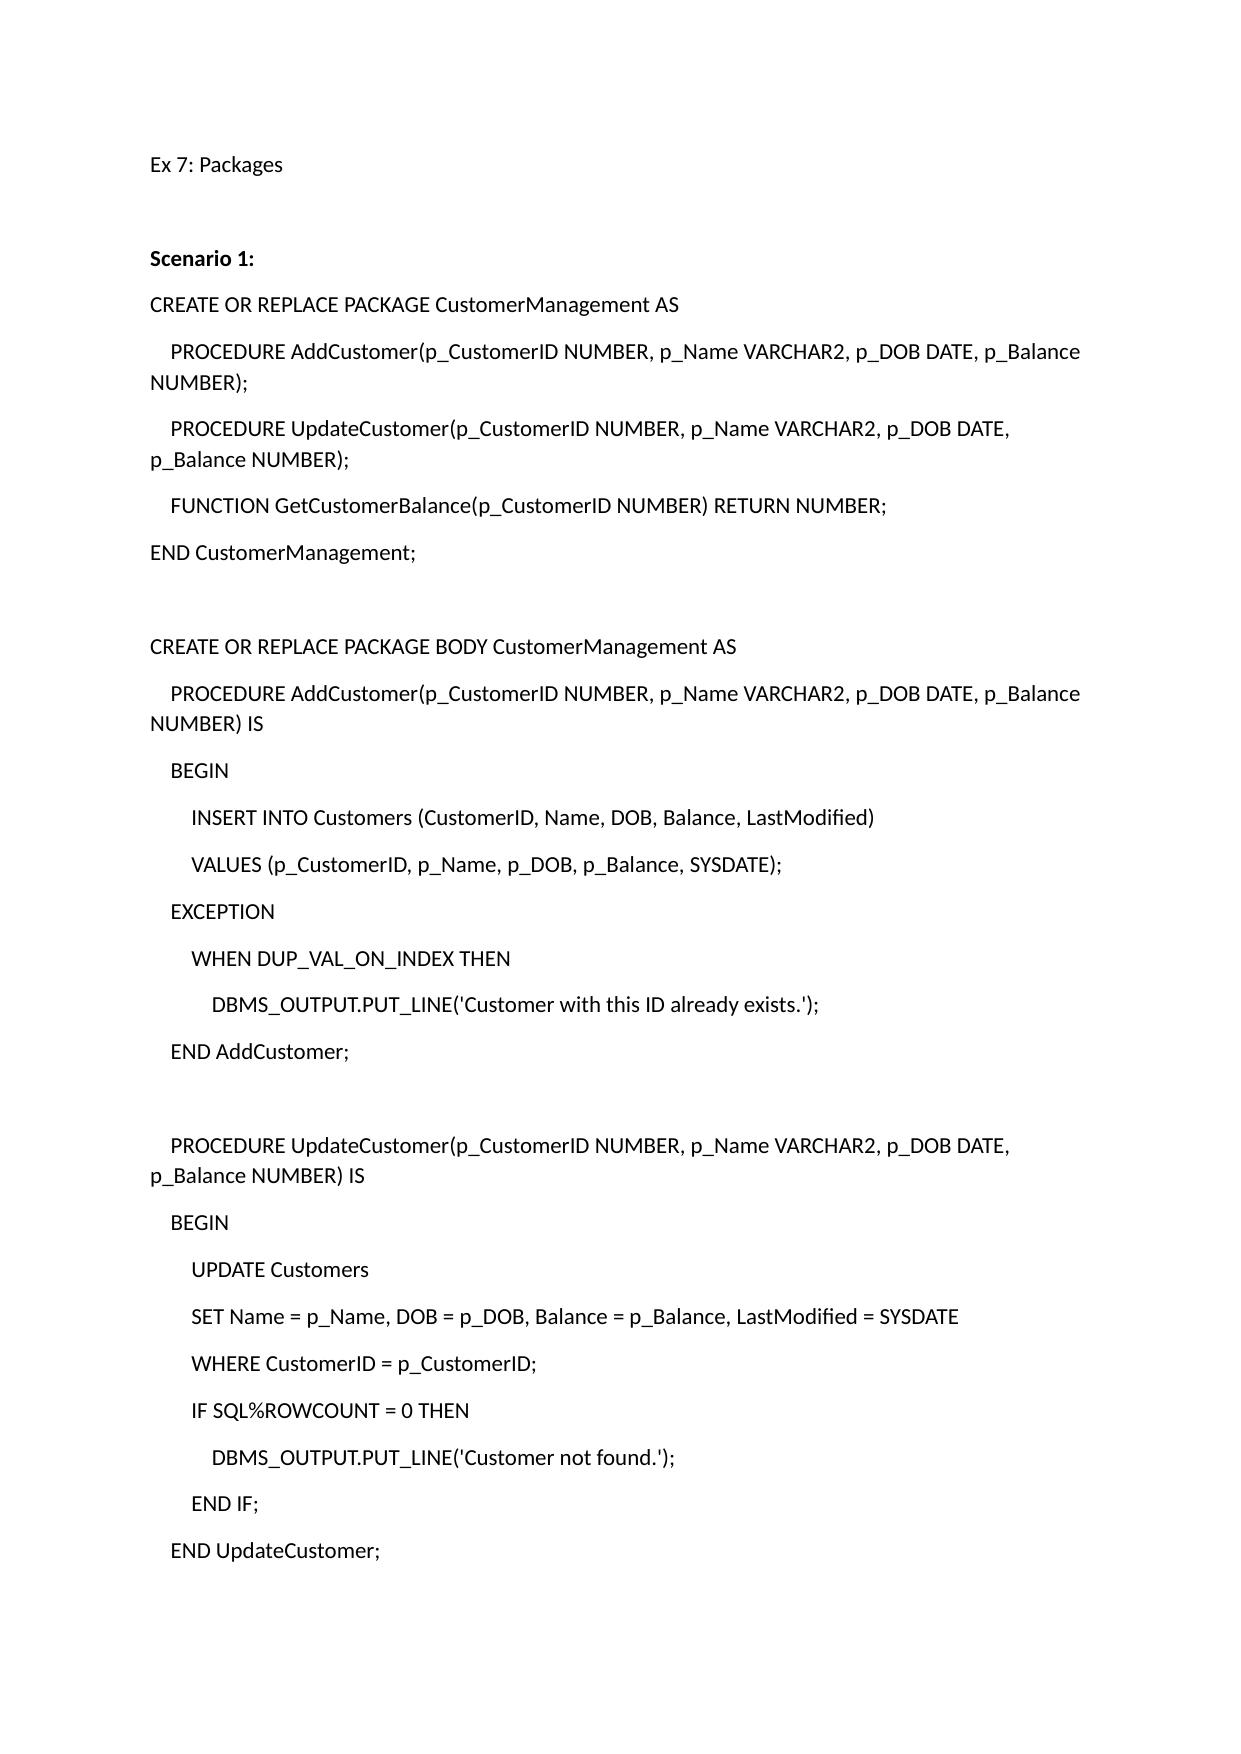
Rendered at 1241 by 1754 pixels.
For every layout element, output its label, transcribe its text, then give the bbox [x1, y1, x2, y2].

text BEGIN [150, 1208, 1090, 1236]
text DBMS_OUTPUT.PUT_LINE('Customer with this ID already exists.'); [150, 991, 1090, 1019]
text INSERT INTO Customers (CustomerID, Name, DOB, Balance, LastModified) [150, 803, 1090, 831]
text BEGIN [150, 756, 1090, 784]
text CREATE OR REPLACE PACKAGE BODY CustomerManagement AS [150, 632, 1090, 660]
text UPDATE Customers [150, 1255, 1090, 1283]
text FUNCTION GetCustomerBalance(p_CustomerID NUMBER) RETURN NUMBER; [150, 492, 1090, 520]
text DBMS_OUTPUT.PUT_LINE('Customer not found.'); [150, 1443, 1090, 1471]
text PROCEDURE AddCustomer(p_CustomerID NUMBER, p_Name VARCHAR2, p_DOB DATE, p_Balance NUMBER); [150, 337, 1090, 396]
text END AddCustomer; [150, 1037, 1090, 1066]
text WHERE CustomerID = p_CustomerID; [150, 1349, 1090, 1377]
text Ex 7: Packages [150, 150, 1090, 178]
text PROCEDURE UpdateCustomer(p_CustomerID NUMBER, p_Name VARCHAR2, p_DOB DATE, p_Balance NUMBER); [150, 414, 1090, 473]
text END IF; [150, 1489, 1090, 1518]
text END UpdateCustomer; [150, 1536, 1090, 1564]
text PROCEDURE UpdateCustomer(p_CustomerID NUMBER, p_Name VARCHAR2, p_DOB DATE, p_Balance NUMBER) IS [150, 1131, 1090, 1189]
text EXCEPTION [150, 897, 1090, 925]
text VALUES (p_CustomerID, p_Name, p_DOB, p_Balance, SYSDATE); [150, 850, 1090, 878]
text PROCEDURE AddCustomer(p_CustomerID NUMBER, p_Name VARCHAR2, p_DOB DATE, p_Balance NUMBER) IS [150, 679, 1090, 737]
text CREATE OR REPLACE PACKAGE CustomerManagement AS [150, 291, 1090, 319]
text SET Name = p_Name, DOB = p_DOB, Balance = p_Balance, LastModified = SYSDATE [150, 1302, 1090, 1330]
text IF SQL%ROWCOUNT = 0 THEN [150, 1396, 1090, 1424]
text Scenario 1: [150, 244, 1090, 272]
text END CustomerManagement; [150, 538, 1090, 567]
text WHEN DUP_VAL_ON_INDEX THEN [150, 944, 1090, 972]
